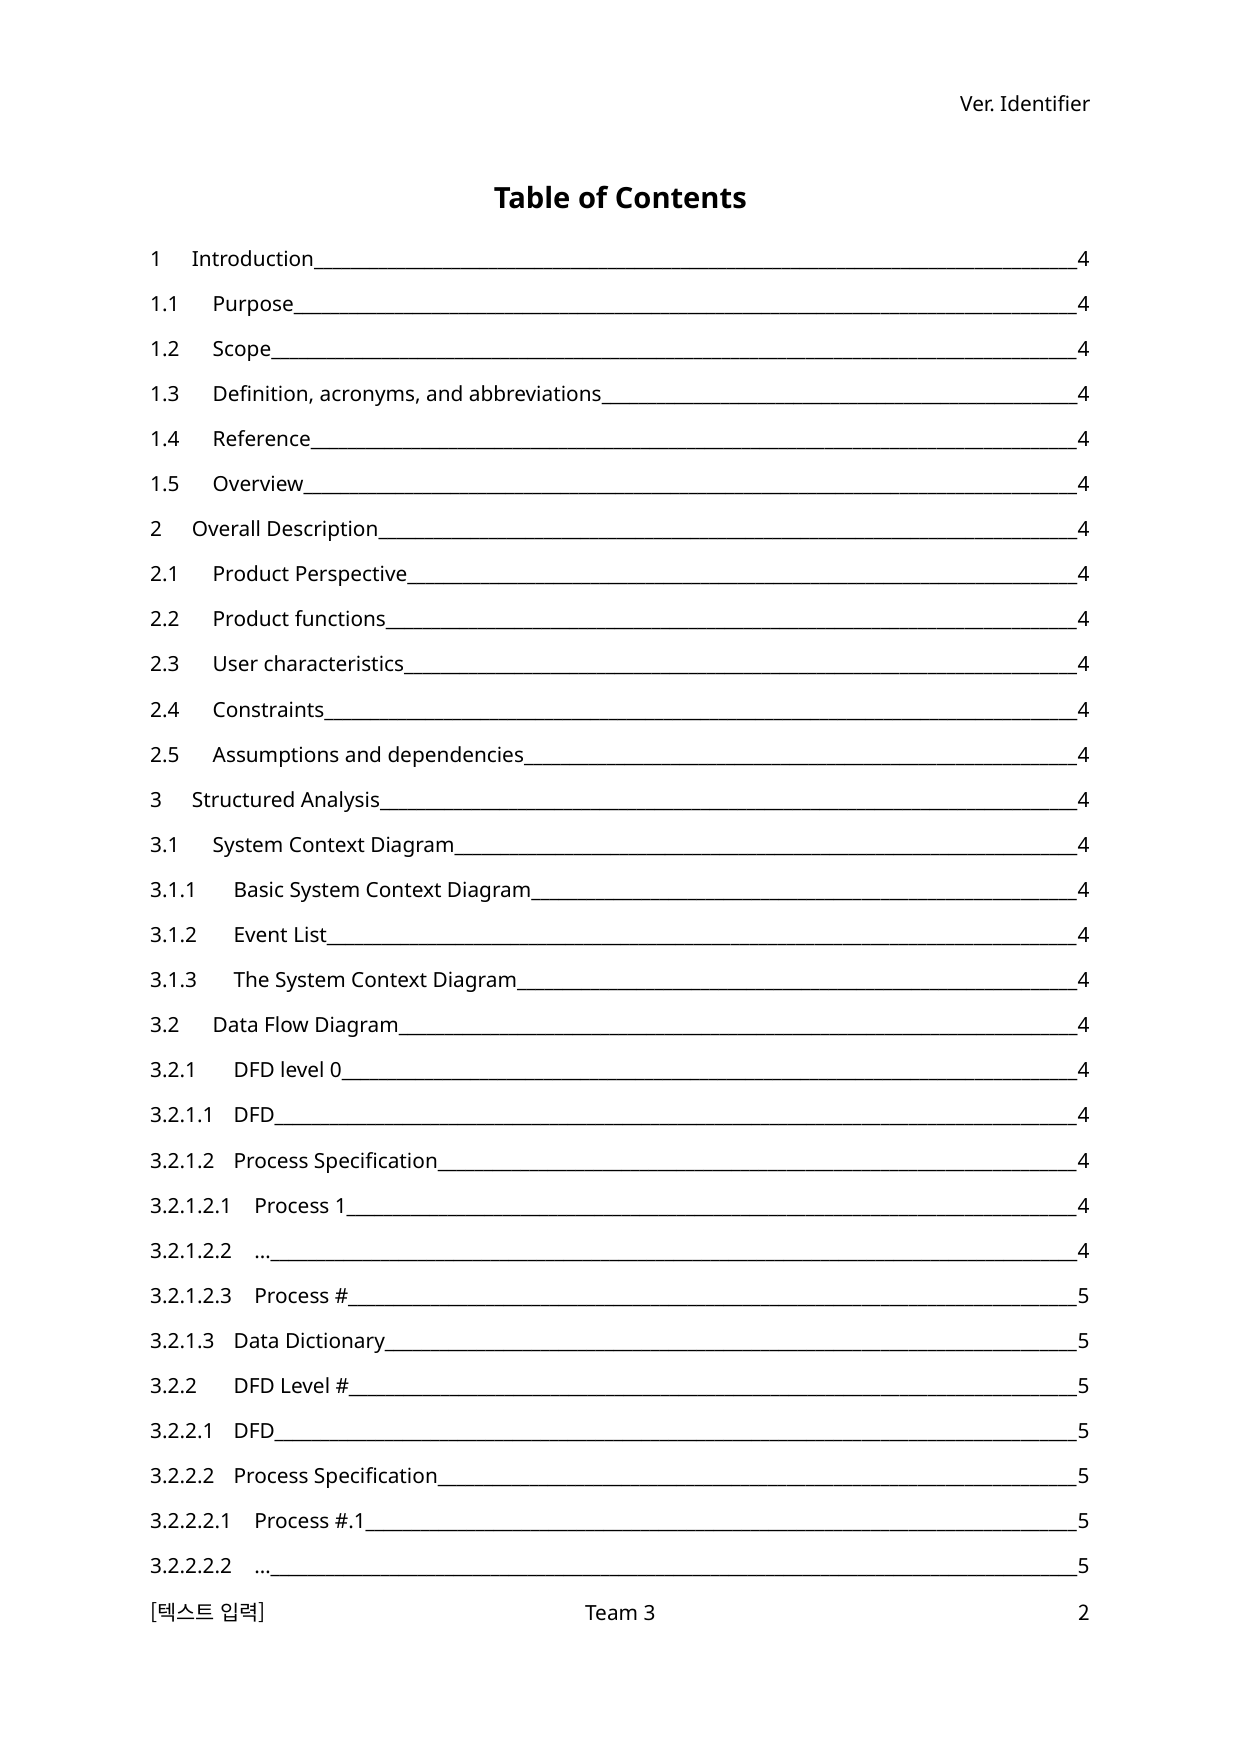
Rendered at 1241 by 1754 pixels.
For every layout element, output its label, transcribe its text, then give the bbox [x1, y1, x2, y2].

text 1.2 Scope 4 [150, 334, 1090, 362]
text 3.1.2 Event List 4 [150, 920, 1090, 949]
text 3.2.2.2 Process Specification 5 [150, 1461, 1090, 1490]
text 2.1 Product Perspective 4 [150, 559, 1090, 588]
text 2.3 User characteristics 4 [150, 649, 1090, 678]
text 3.2.1.2.3 Process # 5 [150, 1281, 1090, 1309]
text 3.2.1 DFD level 0 4 [150, 1056, 1090, 1084]
text 3.2.1.2.1 Process 1 4 [150, 1191, 1090, 1219]
text 3.2.2.2.2 … 5 [150, 1552, 1090, 1580]
text 1.5 Overview 4 [150, 469, 1090, 498]
text 2 Overall Description 4 [150, 514, 1090, 543]
text Table of Contents [150, 177, 1090, 217]
text 3.2 Data Flow Diagram 4 [150, 1010, 1090, 1039]
text 3.2.2 DFD Level # 5 [150, 1371, 1090, 1400]
text 1 Introduction 4 [150, 244, 1090, 272]
text 3.1 System Context Diagram 4 [150, 830, 1090, 858]
text 2.2 Product functions 4 [150, 604, 1090, 633]
text 3.2.1.1 DFD 4 [150, 1101, 1090, 1129]
text 1.4 Reference 4 [150, 424, 1090, 452]
text 1.3 Definition, acronyms, and abbreviations 4 [150, 379, 1090, 407]
text 3.1.1 Basic System Context Diagram 4 [150, 875, 1090, 903]
text 3.2.1.3 Data Dictionary 5 [150, 1326, 1090, 1354]
text 3.2.2.1 DFD 5 [150, 1416, 1090, 1445]
text 1.1 Purpose 4 [150, 289, 1090, 317]
text 3.2.1.2 Process Specification 4 [150, 1146, 1090, 1174]
text 3 Structured Analysis 4 [150, 785, 1090, 813]
text 3.1.3 The System Context Diagram 4 [150, 965, 1090, 994]
text 3.2.2.2.1 Process #.1 5 [150, 1507, 1090, 1535]
text 2.5 Assumptions and dependencies 4 [150, 740, 1090, 768]
text 2.4 Constraints 4 [150, 695, 1090, 723]
text 3.2.1.2.2 … 4 [150, 1236, 1090, 1264]
